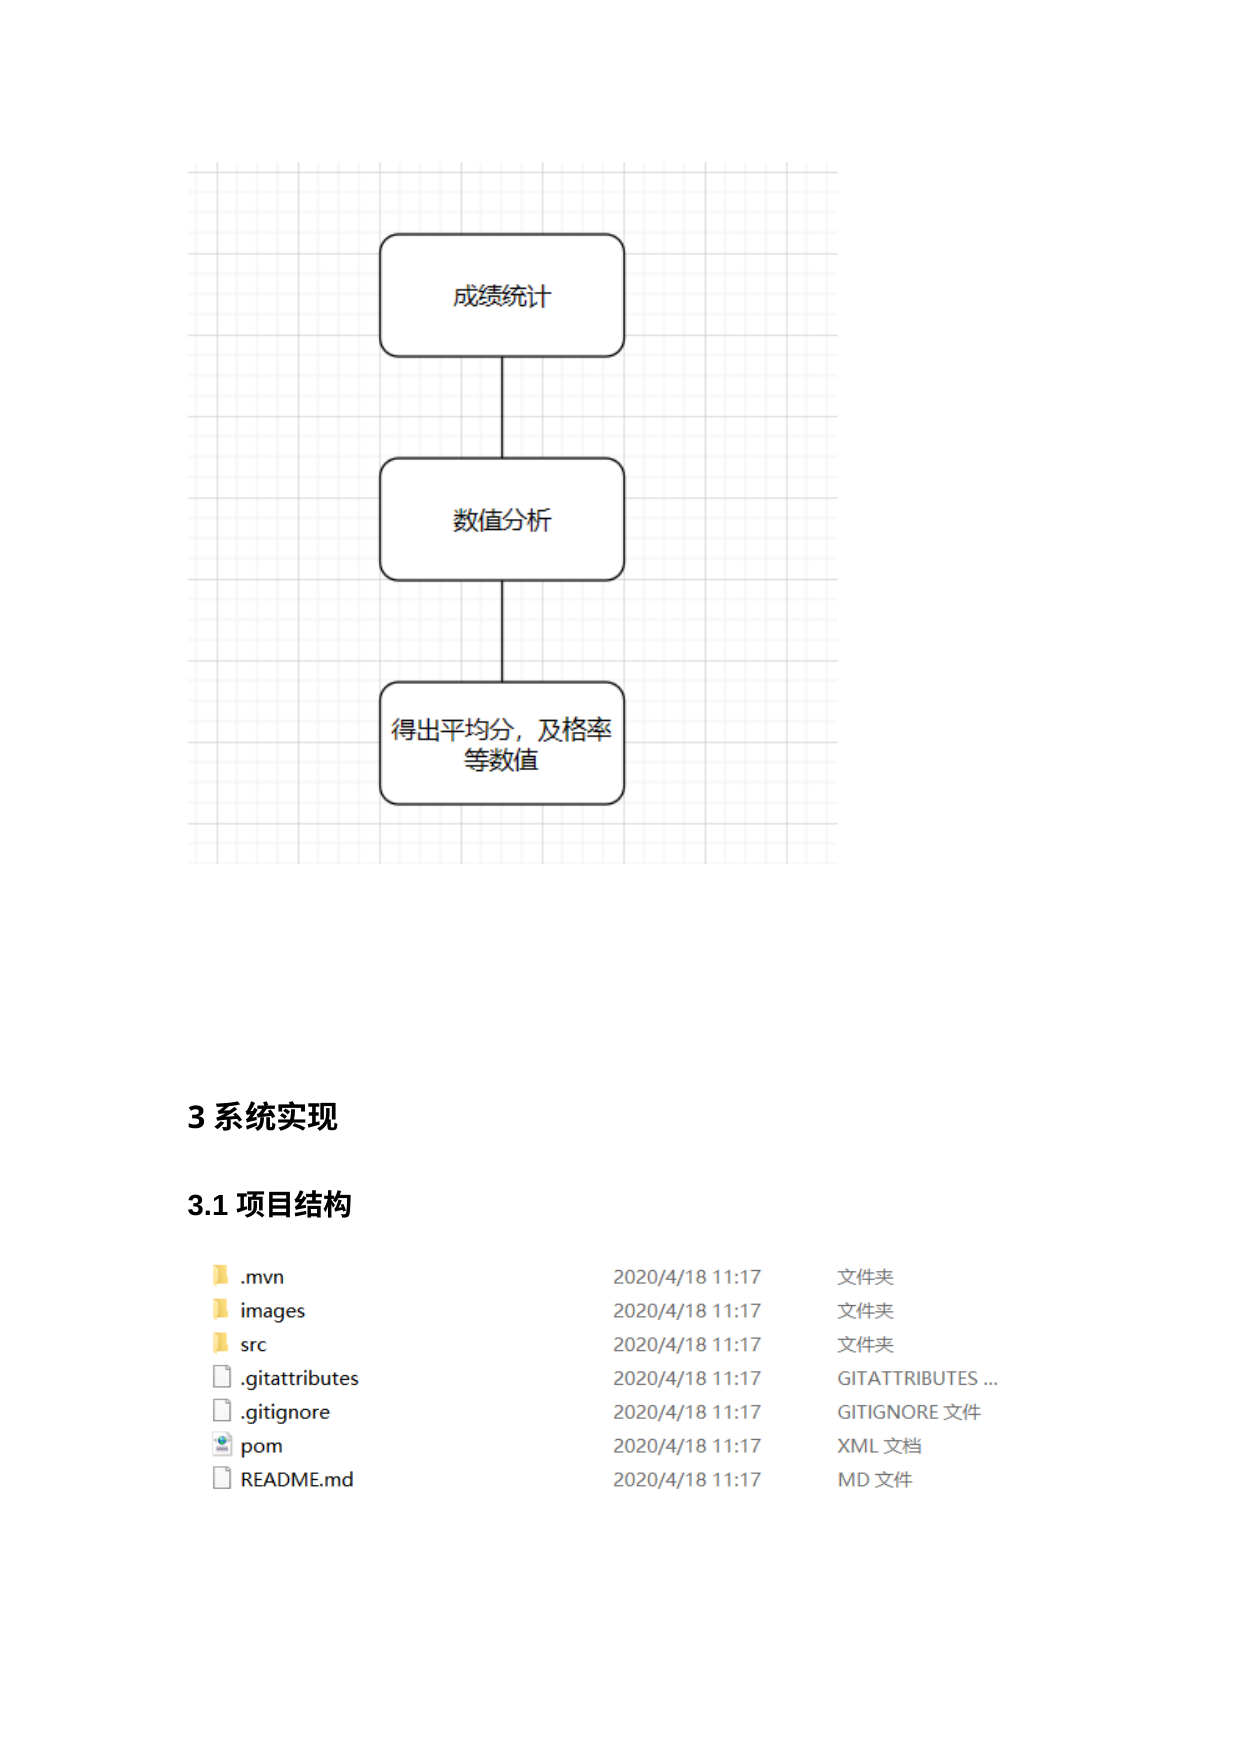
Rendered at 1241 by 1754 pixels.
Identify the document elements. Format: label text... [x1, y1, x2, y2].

picture [187, 1255, 1052, 1509]
subtitle 3 系统实现 [187, 1082, 1053, 1147]
subtitle 3.1 项目结构 [187, 1170, 1053, 1235]
picture [187, 162, 838, 864]
